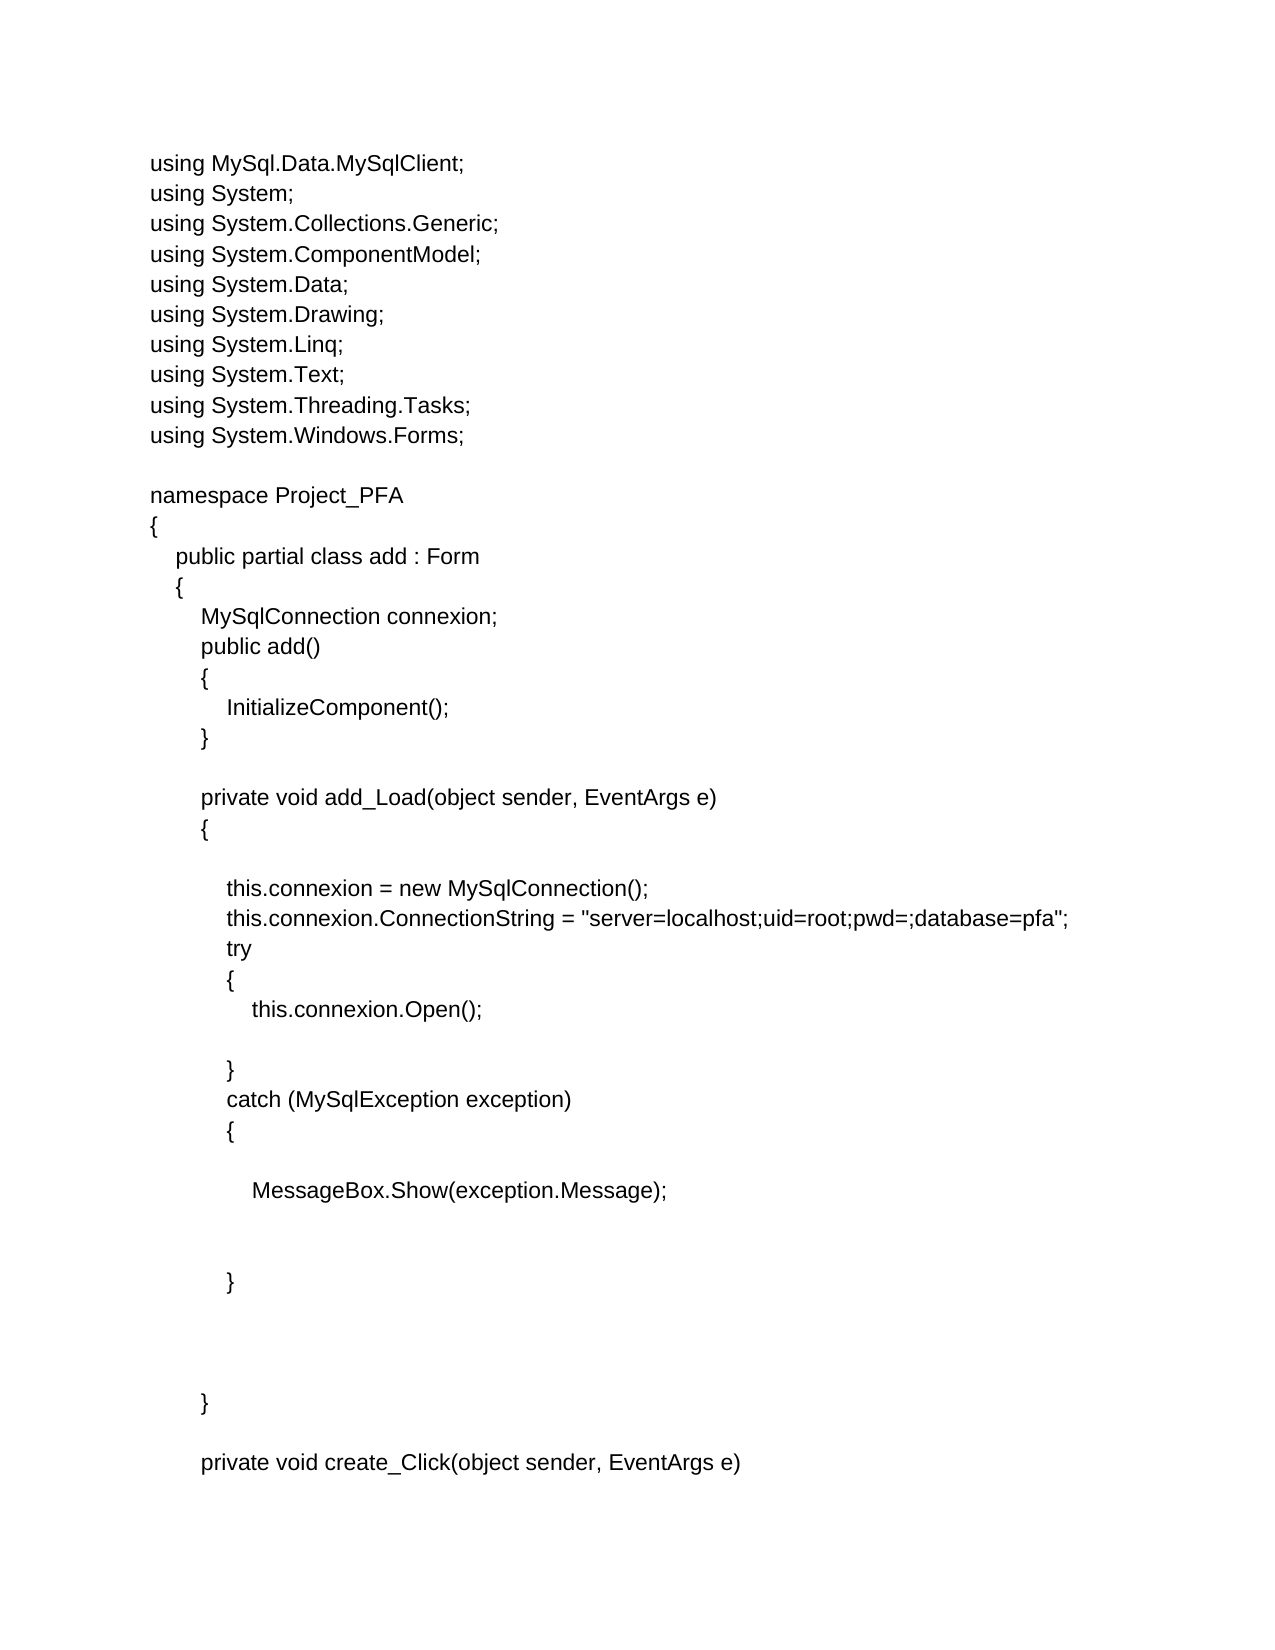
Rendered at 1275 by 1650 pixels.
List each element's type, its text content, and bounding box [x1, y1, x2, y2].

text MySqlConnection connexion; [150, 603, 1125, 629]
text namespace Project_PFA [150, 482, 1125, 509]
text using System; [150, 180, 1125, 207]
text MessageBox.Show(exception.Message); [150, 1177, 1125, 1203]
text this.connexion.Open(); [150, 996, 1125, 1022]
text InitializeComponent(); [150, 694, 1125, 720]
text using System.Windows.Forms; [150, 422, 1125, 448]
text } [150, 1268, 1125, 1294]
text using System.ComponentModel; [150, 241, 1125, 267]
text this.connexion.ConnectionString = "server=localhost;uid=root;pwd=;database=pfa"; [150, 905, 1125, 932]
text } [150, 1388, 1125, 1415]
text using System.Data; [150, 271, 1125, 297]
text catch (MySqlException exception) [150, 1086, 1125, 1113]
text { [150, 663, 1125, 690]
text { [150, 512, 1125, 539]
text using System.Threading.Tasks; [150, 392, 1125, 418]
text ﻿using MySql.Data.MySqlClient; [150, 150, 1125, 176]
text { [150, 814, 1125, 841]
text { [150, 573, 1125, 599]
text this.connexion = new MySqlConnection(); [150, 875, 1125, 901]
text public add() [150, 633, 1125, 660]
text using System.Drawing; [150, 301, 1125, 327]
text { [150, 966, 1125, 992]
text using System.Text; [150, 361, 1125, 388]
text private void create_Click(object sender, EventArgs e) [150, 1449, 1125, 1475]
text private void add_Load(object sender, EventArgs e) [150, 784, 1125, 811]
text try [150, 935, 1125, 962]
text } [150, 724, 1125, 750]
text public partial class add : Form [150, 543, 1125, 569]
text } [150, 1056, 1125, 1083]
text using System.Linq; [150, 331, 1125, 358]
text using System.Collections.Generic; [150, 210, 1125, 237]
text { [150, 1117, 1125, 1143]
